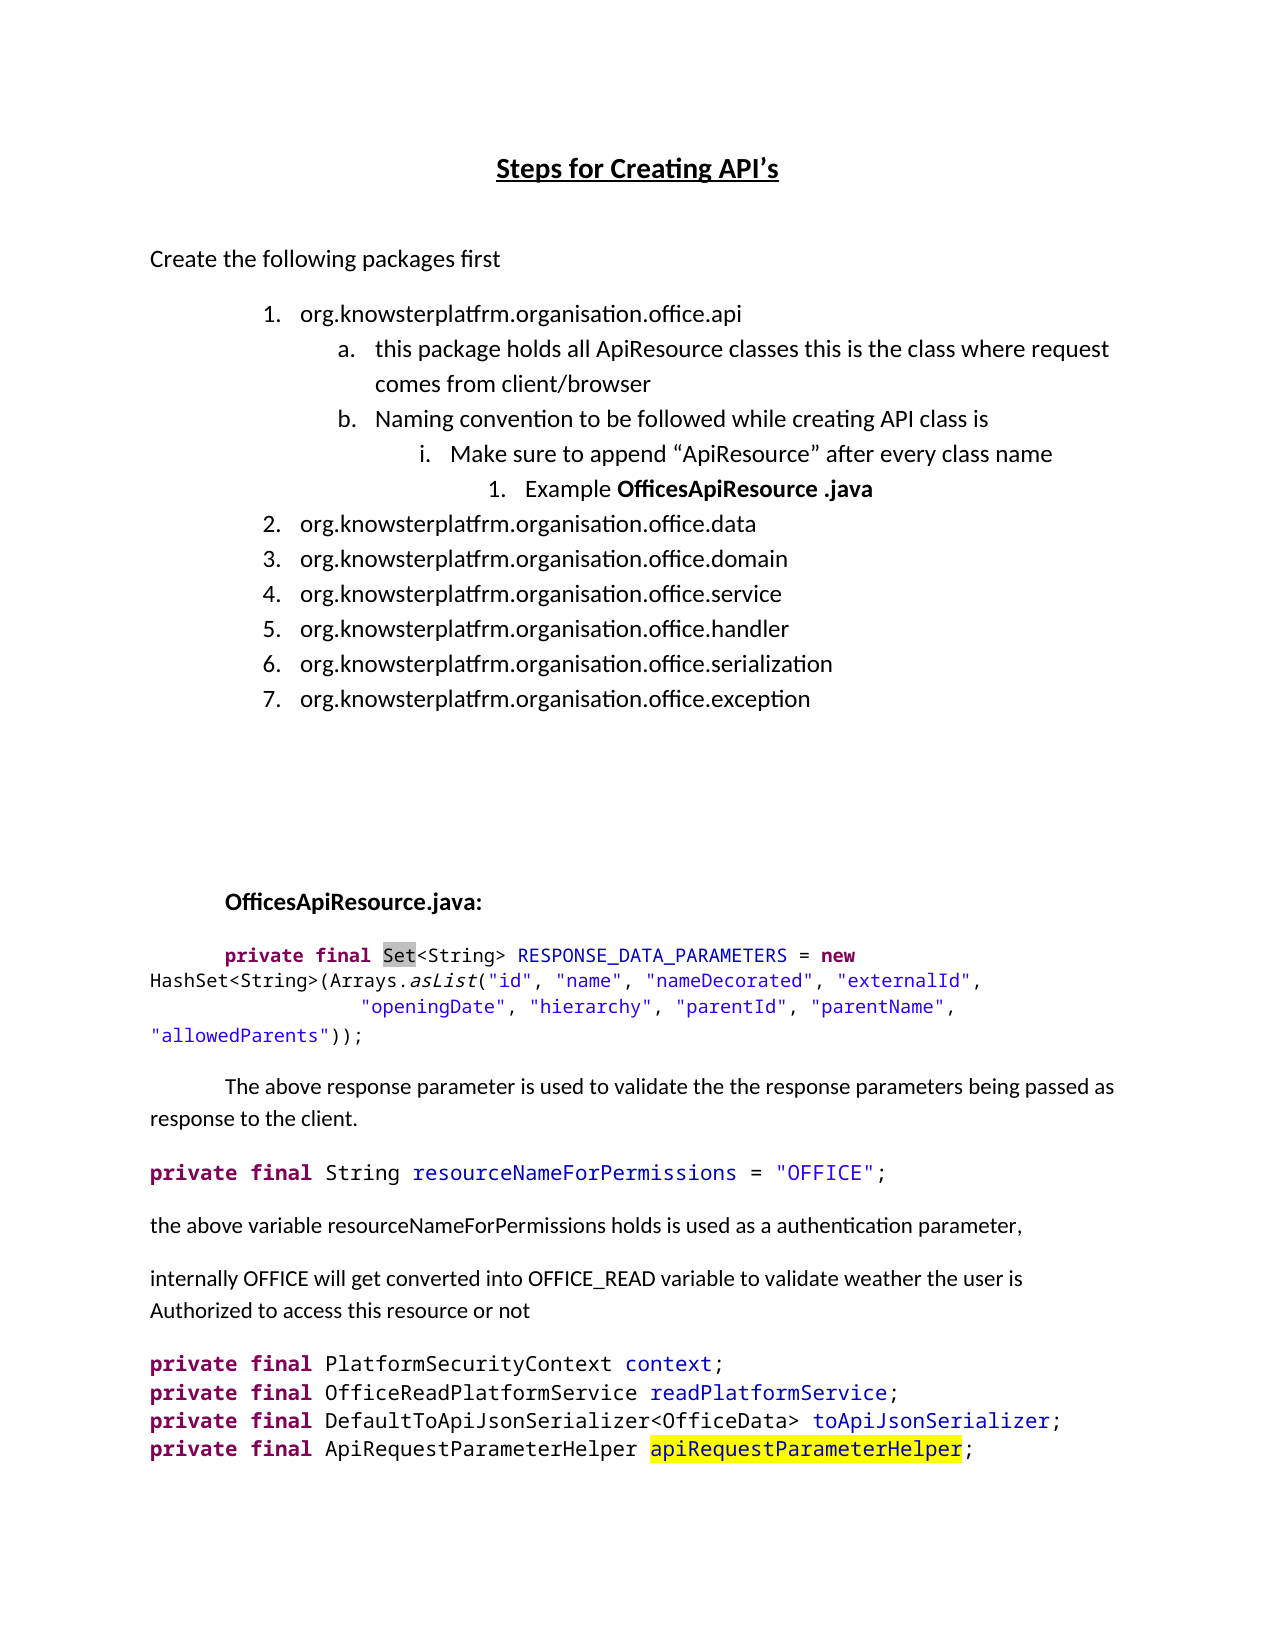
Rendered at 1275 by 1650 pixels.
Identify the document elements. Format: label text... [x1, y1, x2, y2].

text private final ApiRequestParameterHelper apiRequestParameterHelper; [150, 1434, 1125, 1463]
list org.knowsterplatfrm.organisation.office.domain [262, 544, 1125, 574]
text The above response parameter is used to validate the the response parameters being passed as response to the client. [150, 1072, 1125, 1133]
text OfficesApiResource.java: [150, 886, 1125, 917]
list org.knowsterplatfrm.organisation.office.handler [262, 614, 1125, 644]
text Steps for Creating API’s [150, 150, 1125, 218]
text "openingDate", "hierarchy", "parentId", "parentName", "allowedParents")); [150, 993, 1125, 1048]
list org.knowsterplatfrm.organisation.office.data [262, 509, 1125, 539]
text private final OfficeReadPlatformService readPlatformService; [150, 1378, 1125, 1406]
text private final String resourceNameForPermissions = "OFFICE"; [150, 1158, 1125, 1186]
text Create the following packages first [150, 243, 1125, 273]
text internally OFFICE will get converted into OFFICE_READ variable to validate weather the user is Authorized to access this resource or not [150, 1264, 1125, 1324]
list org.knowsterplatfrm.organisation.office.service [262, 579, 1125, 609]
list org.knowsterplatfrm.organisation.office.exception [262, 684, 1125, 714]
list org.knowsterplatfrm.organisation.office.serialization [262, 649, 1125, 679]
list org.knowsterplatfrm.organisation.office.api [262, 299, 1125, 329]
text the above variable resourceNameForPermissions holds is used as a authentication parameter, [150, 1211, 1125, 1239]
list this package holds all ApiResource classes this is the class where request comes from client/browser [337, 334, 1125, 399]
text private final DefaultToApiJsonSerializer<OfficeData> toApiJsonSerializer; [150, 1406, 1125, 1434]
text private final PlatformSecurityContext context; [150, 1349, 1125, 1378]
list Example OfficesApiResource .java [487, 474, 1125, 504]
text private final Set<String> RESPONSE_DATA_PARAMETERS = new HashSet<String>(Arrays.asList("id", "name", "nameDecorated", "externalId", [150, 942, 1125, 993]
list Naming convention to be followed while creating API class is [337, 404, 1125, 434]
list Make sure to append “ApiResource” after every class name [431, 439, 1125, 469]
